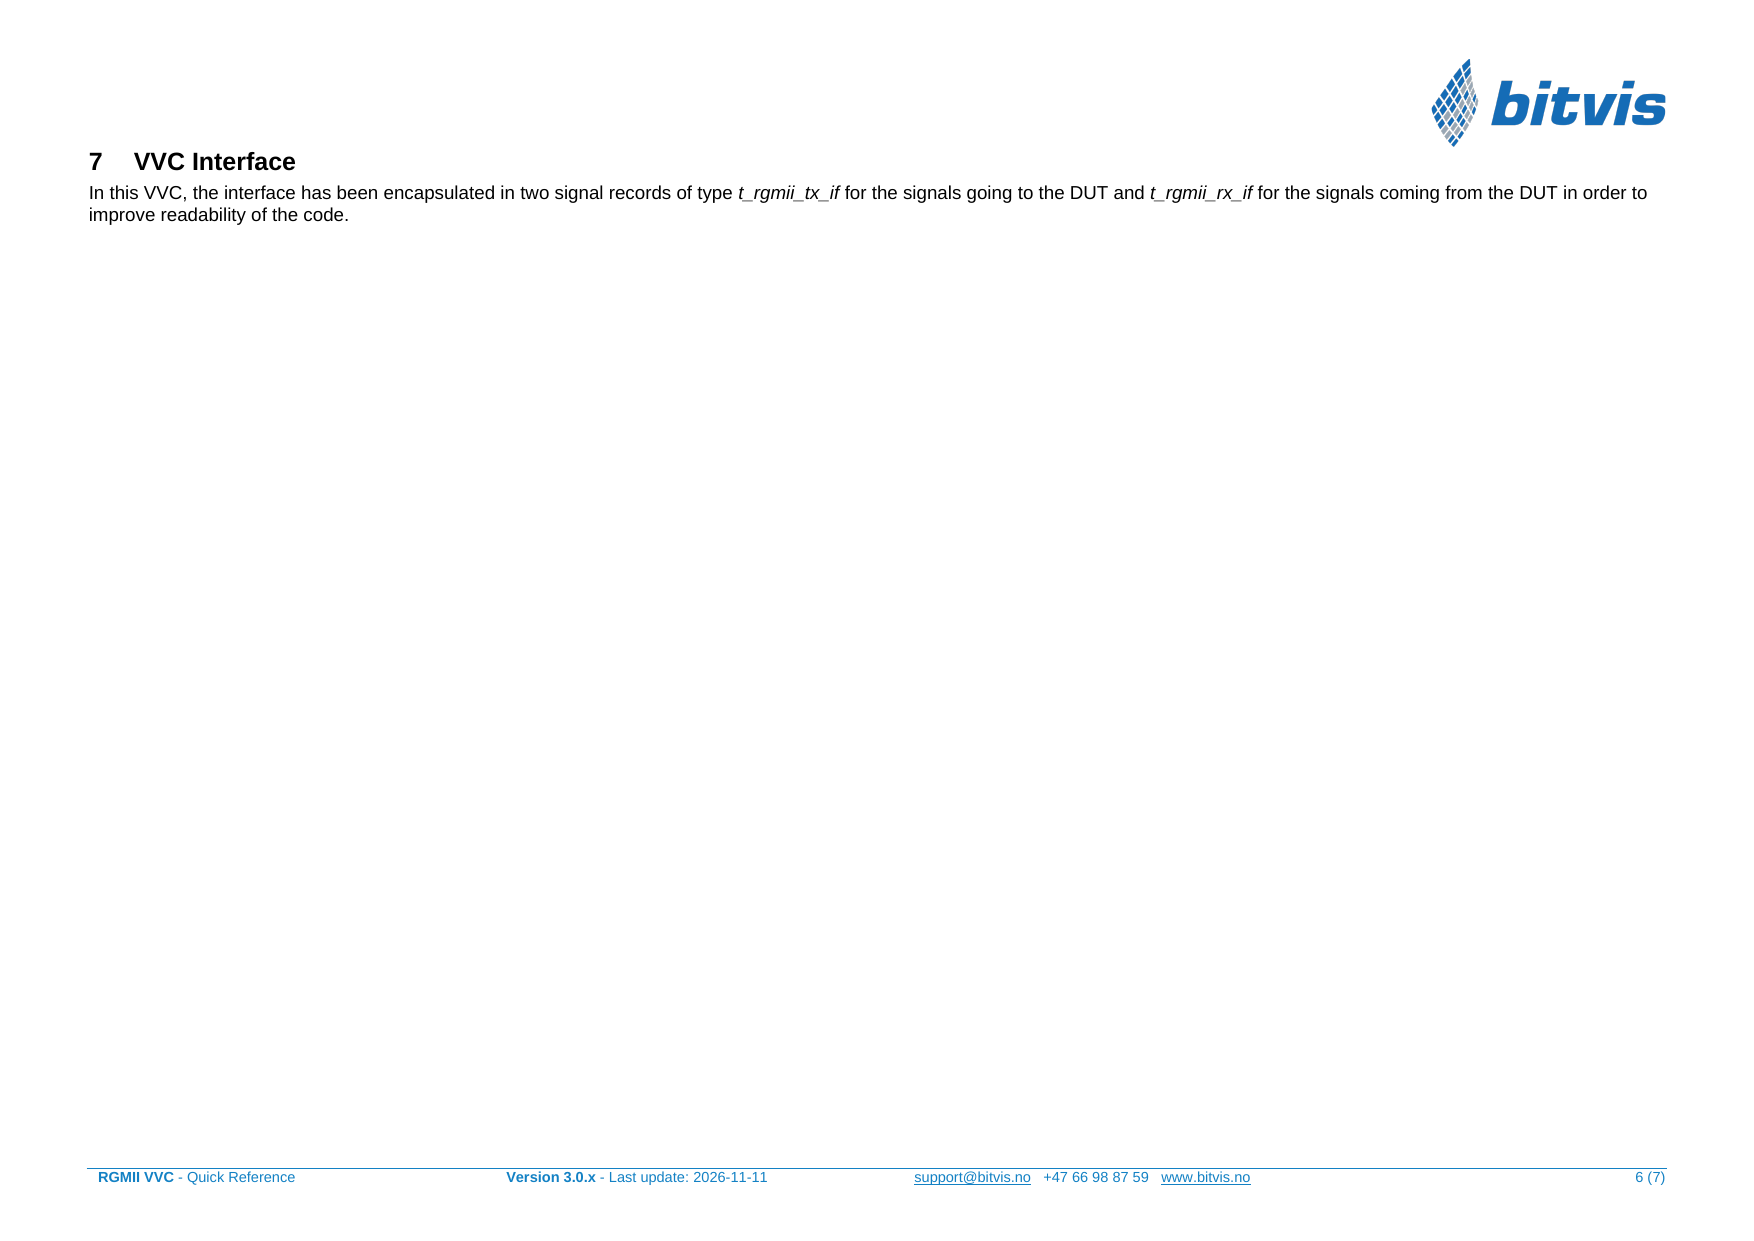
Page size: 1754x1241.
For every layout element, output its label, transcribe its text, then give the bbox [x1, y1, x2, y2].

subtitle VVC Interface [88, 147, 1665, 176]
picture [1431, 59, 1666, 147]
